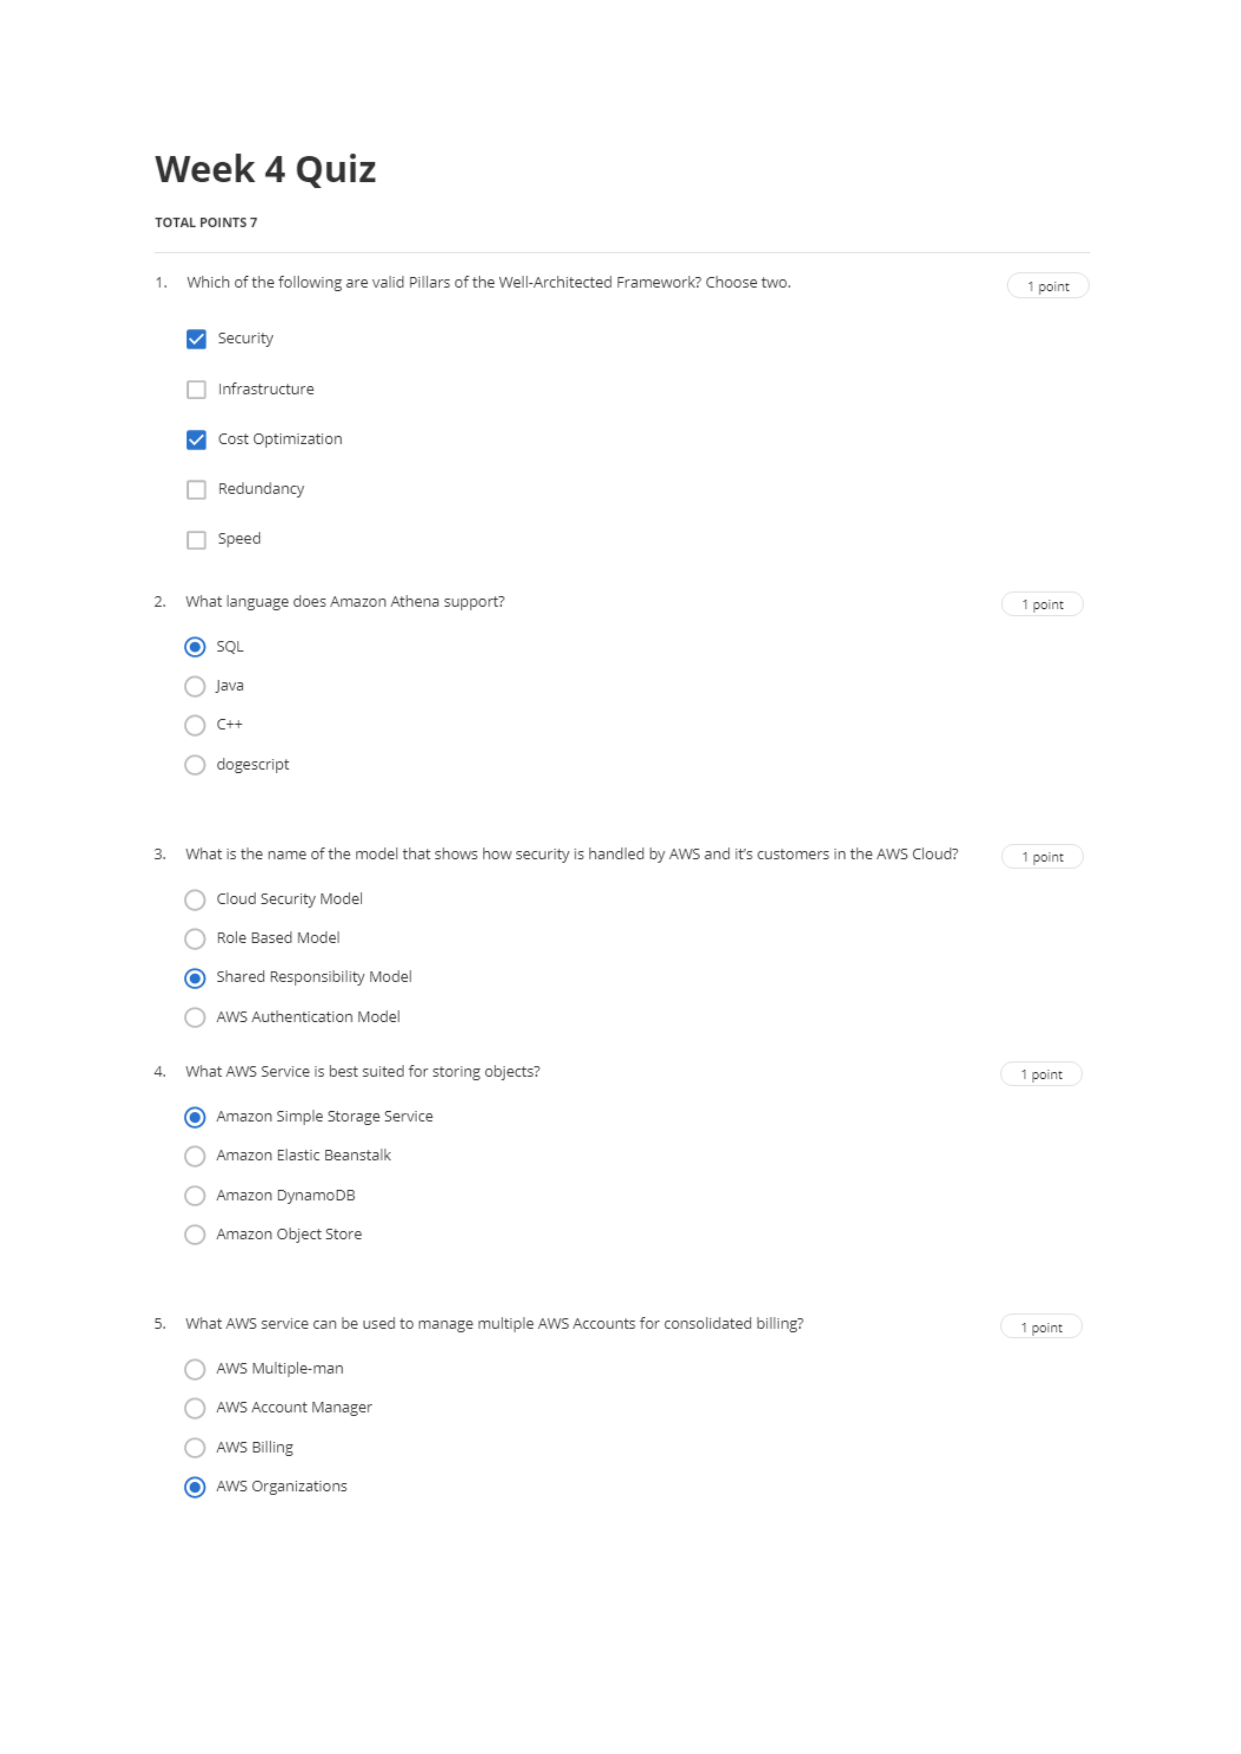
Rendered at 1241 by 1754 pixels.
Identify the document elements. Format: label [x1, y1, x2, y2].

picture [150, 588, 1091, 1034]
picture [150, 1058, 1091, 1515]
picture [150, 150, 1091, 564]
